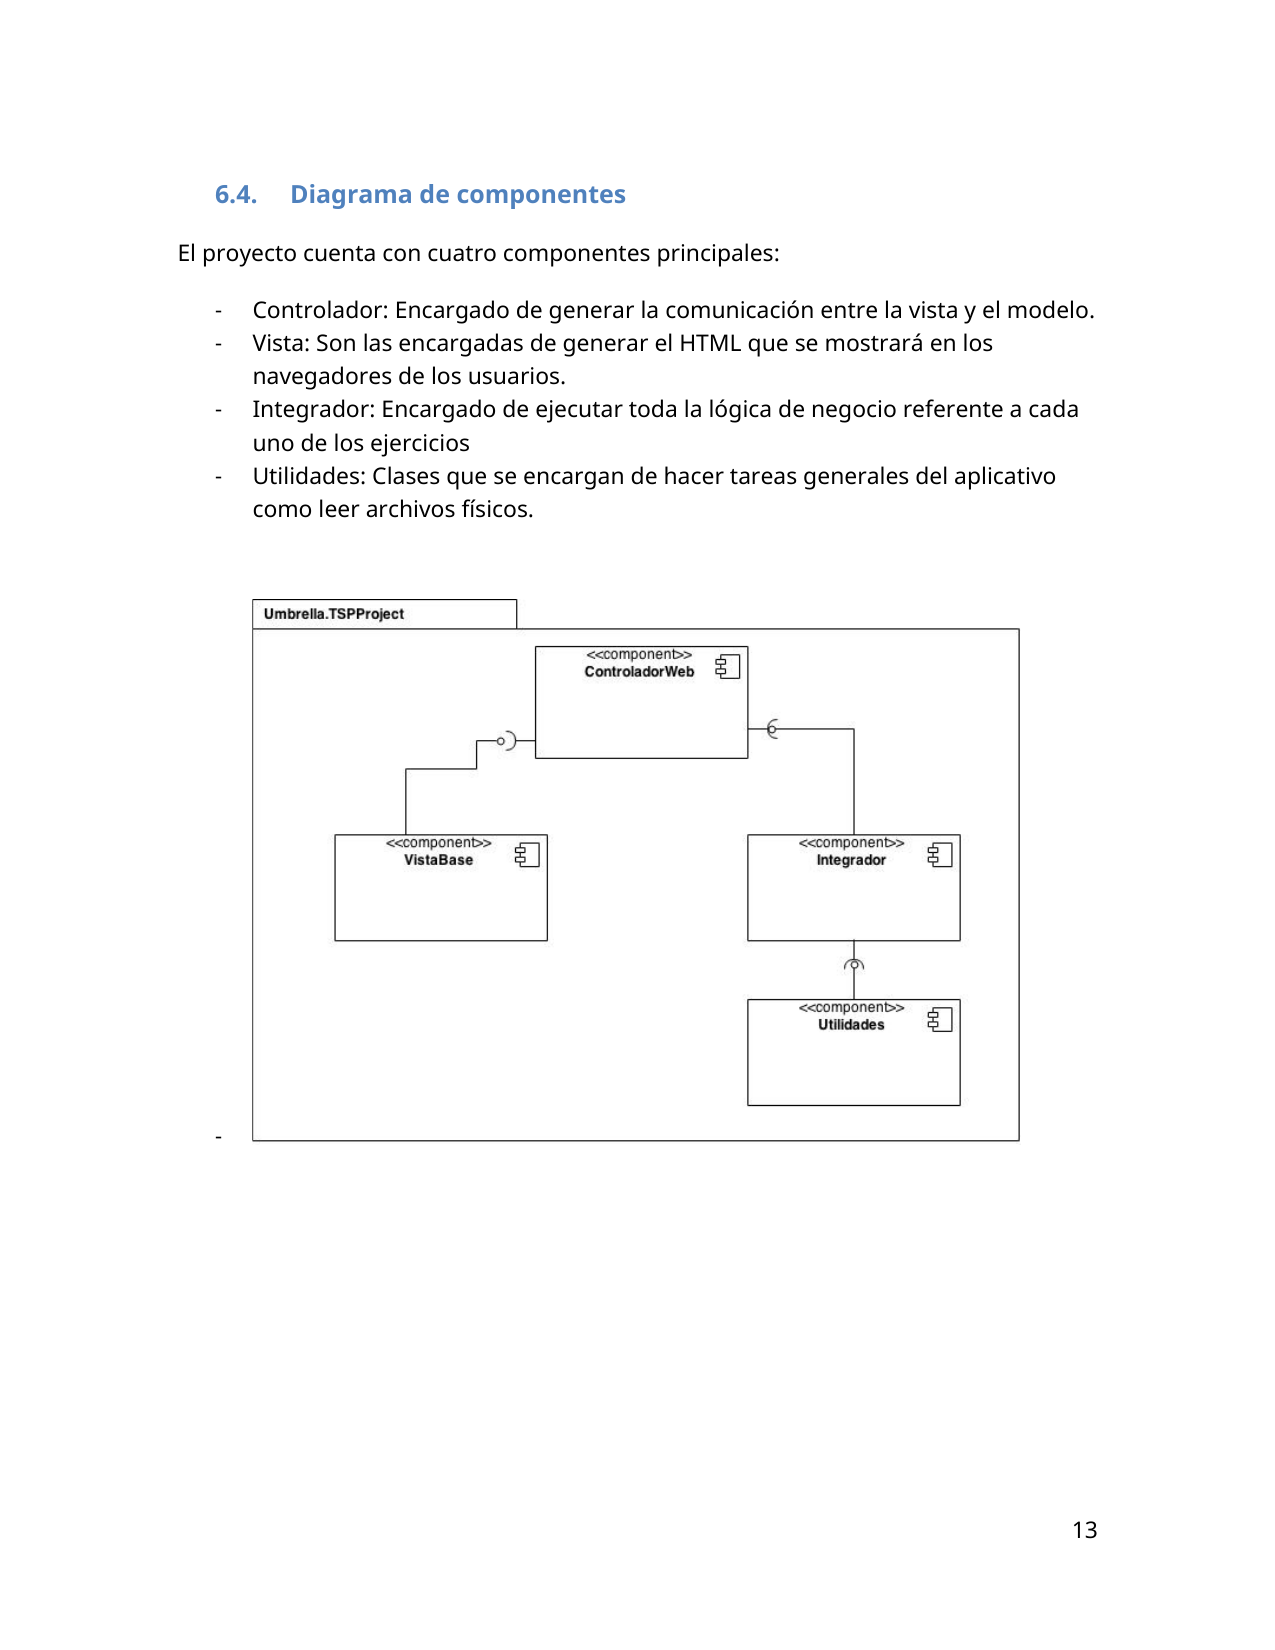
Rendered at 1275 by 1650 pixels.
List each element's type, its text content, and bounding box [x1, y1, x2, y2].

list Vista: Son las encargadas de generar el HTML que se mostrará en los navegadores de los usuarios. [215, 327, 1098, 391]
picture [252, 599, 1021, 1145]
list Utilidades: Clases que se encargan de hacer tareas generales del aplicativo como leer archivos físicos. [215, 459, 1098, 524]
text El proyecto cuenta con cuatro componentes principales: [177, 237, 1098, 268]
list Controlador: Encargado de generar la comunicación entre la vista y el modelo. [215, 294, 1098, 325]
list Diagrama de componentes [215, 177, 1098, 211]
list Integrador: Encargado de ejecutar toda la lógica de negocio referente a cada uno de los ejercicios [215, 393, 1098, 458]
